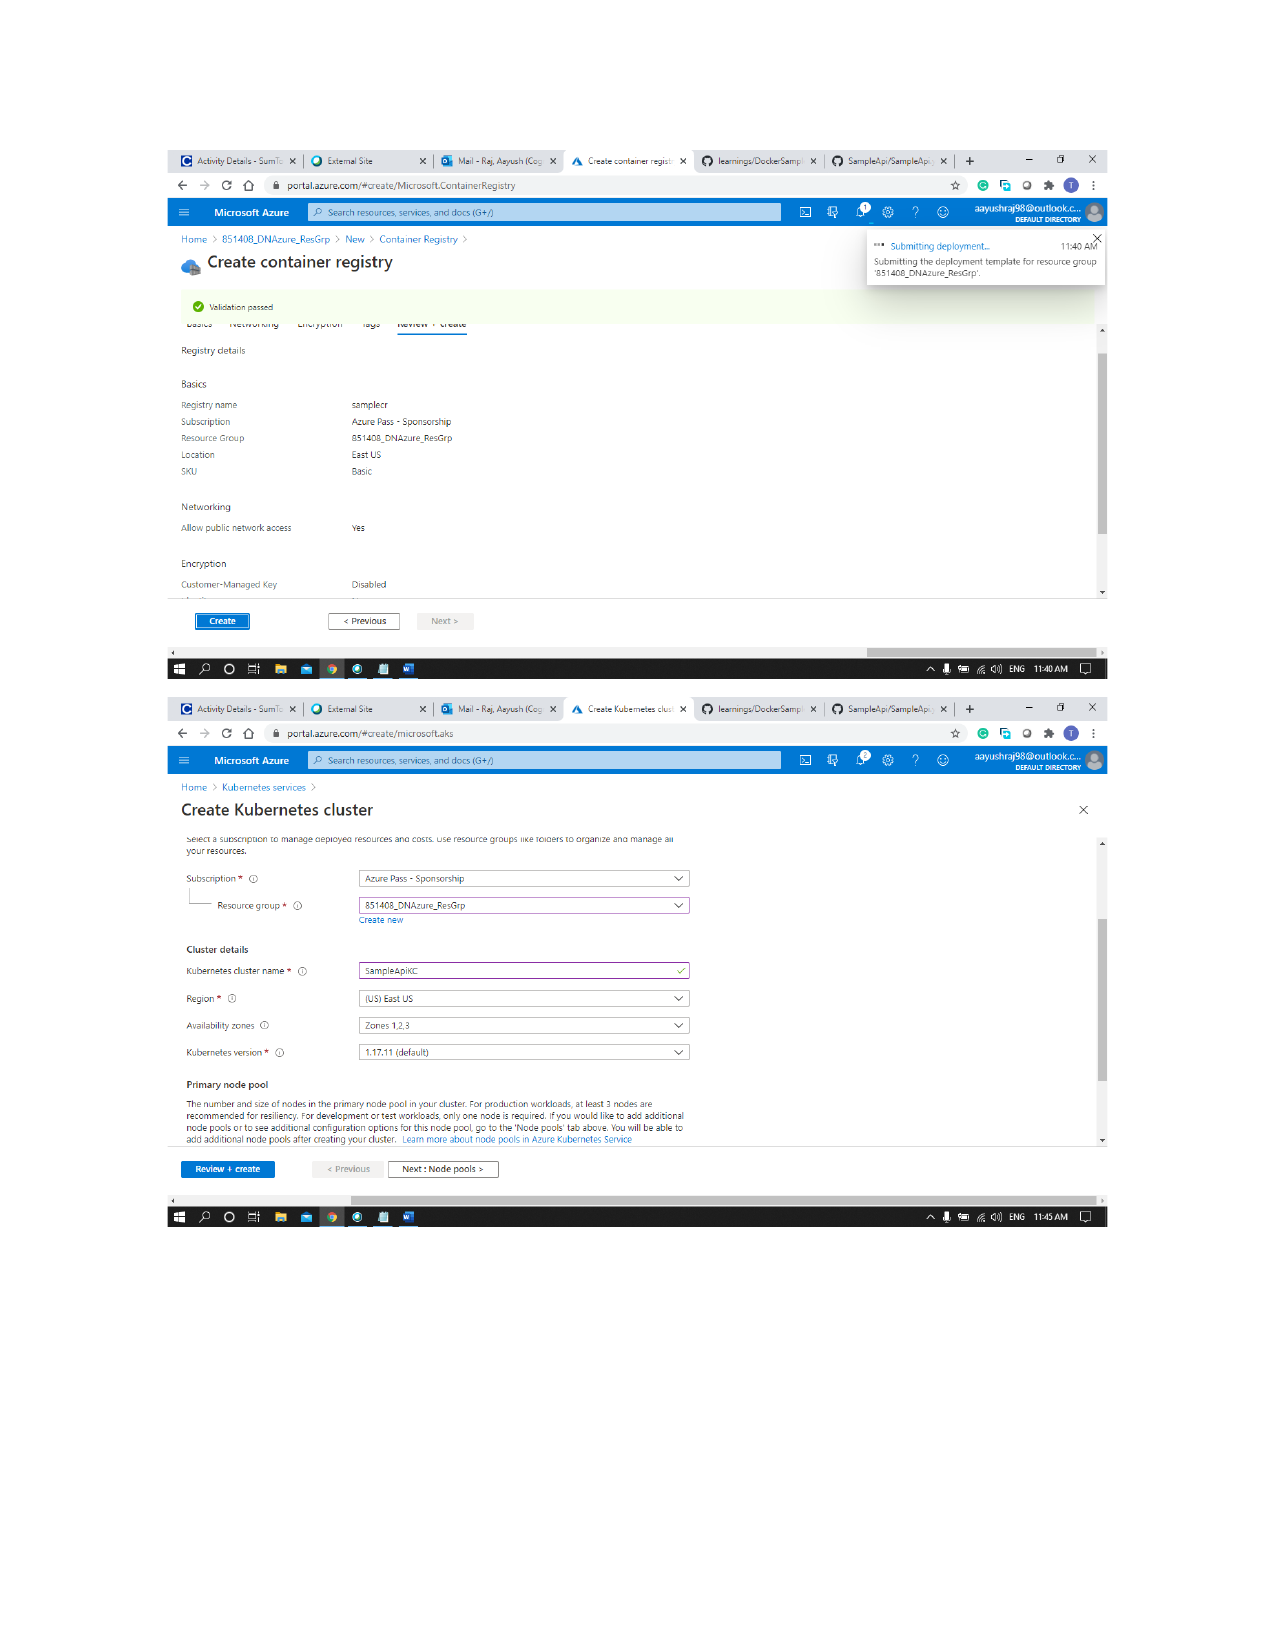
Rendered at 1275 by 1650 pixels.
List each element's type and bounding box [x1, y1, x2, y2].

picture [167, 697, 1108, 1227]
picture [167, 150, 1108, 679]
